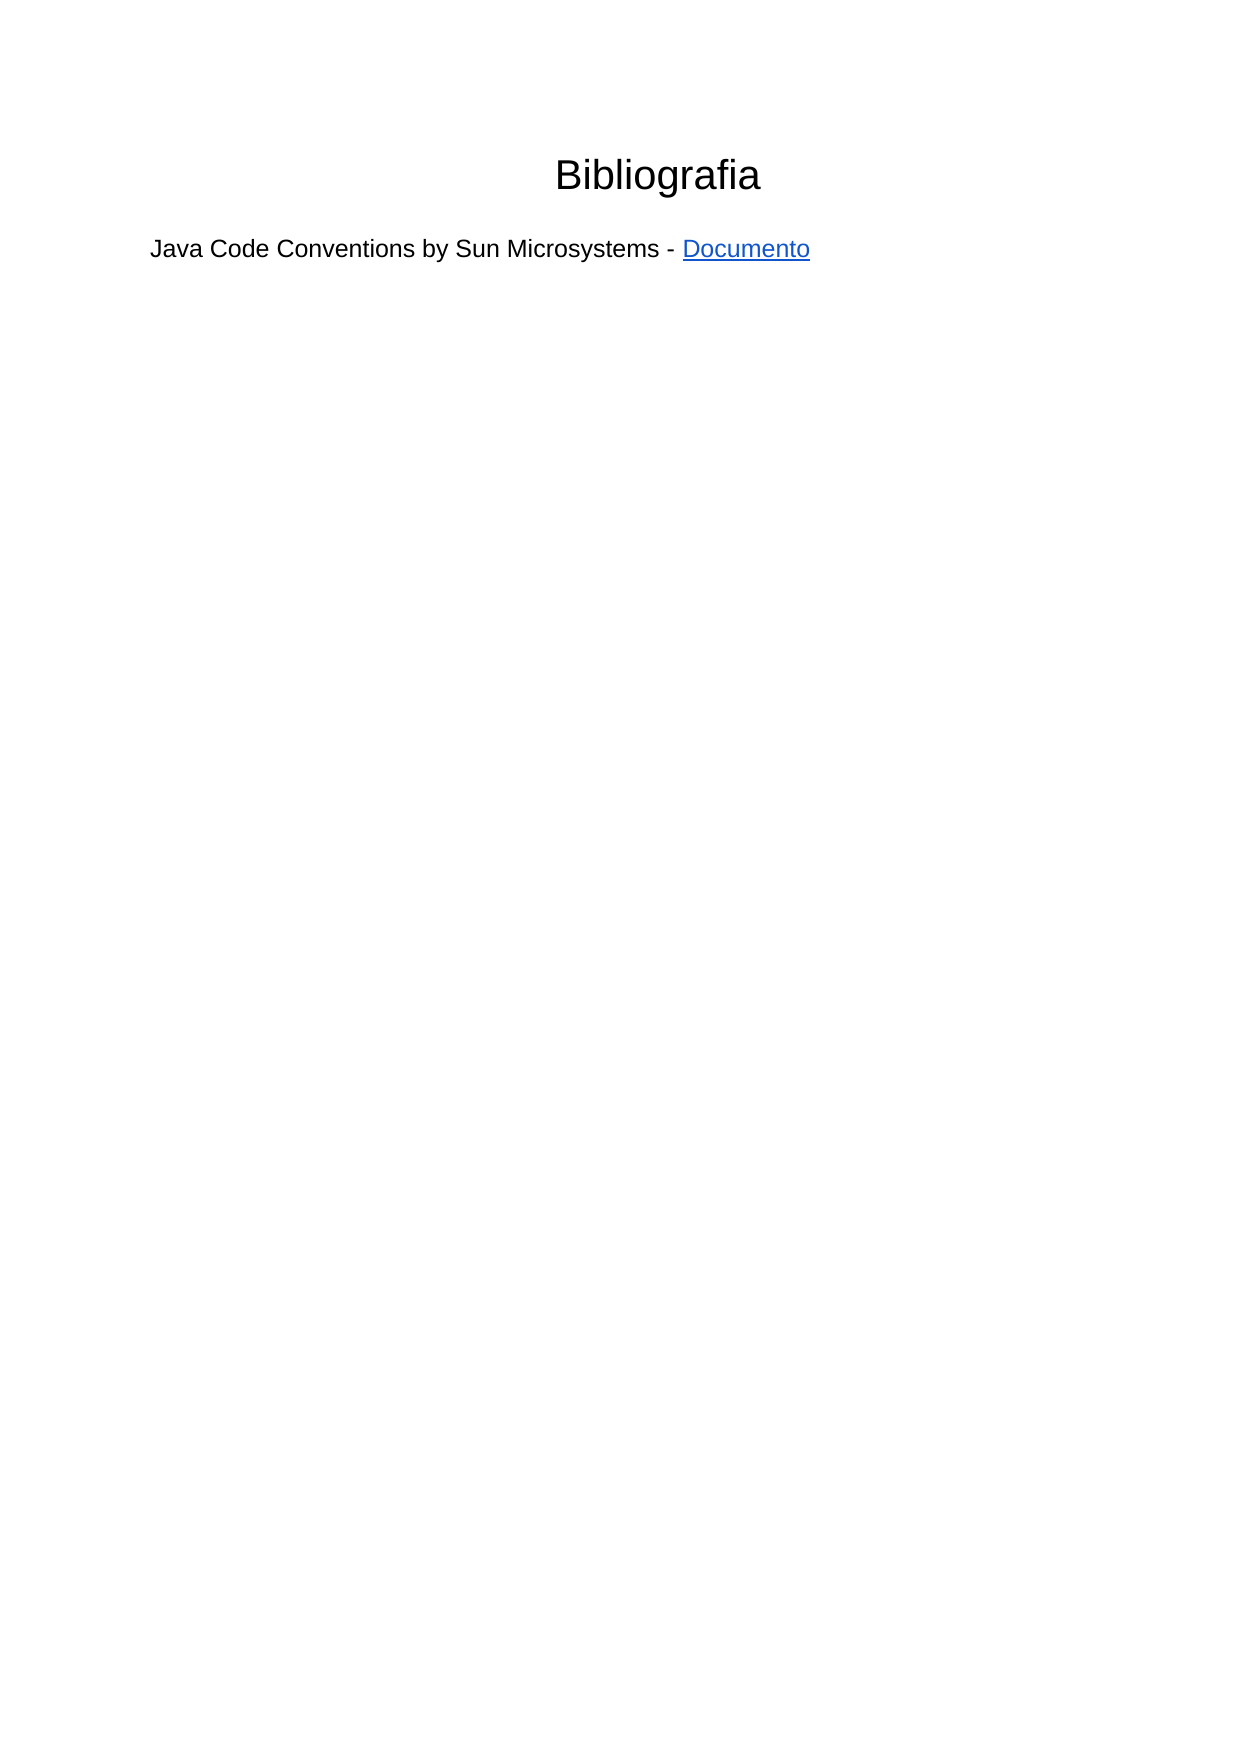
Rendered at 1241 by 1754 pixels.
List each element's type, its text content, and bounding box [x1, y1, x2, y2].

subtitle Bibliografia [150, 150, 1090, 198]
text Java Code Conventions by Sun Microsystems - Documento [150, 234, 1090, 263]
